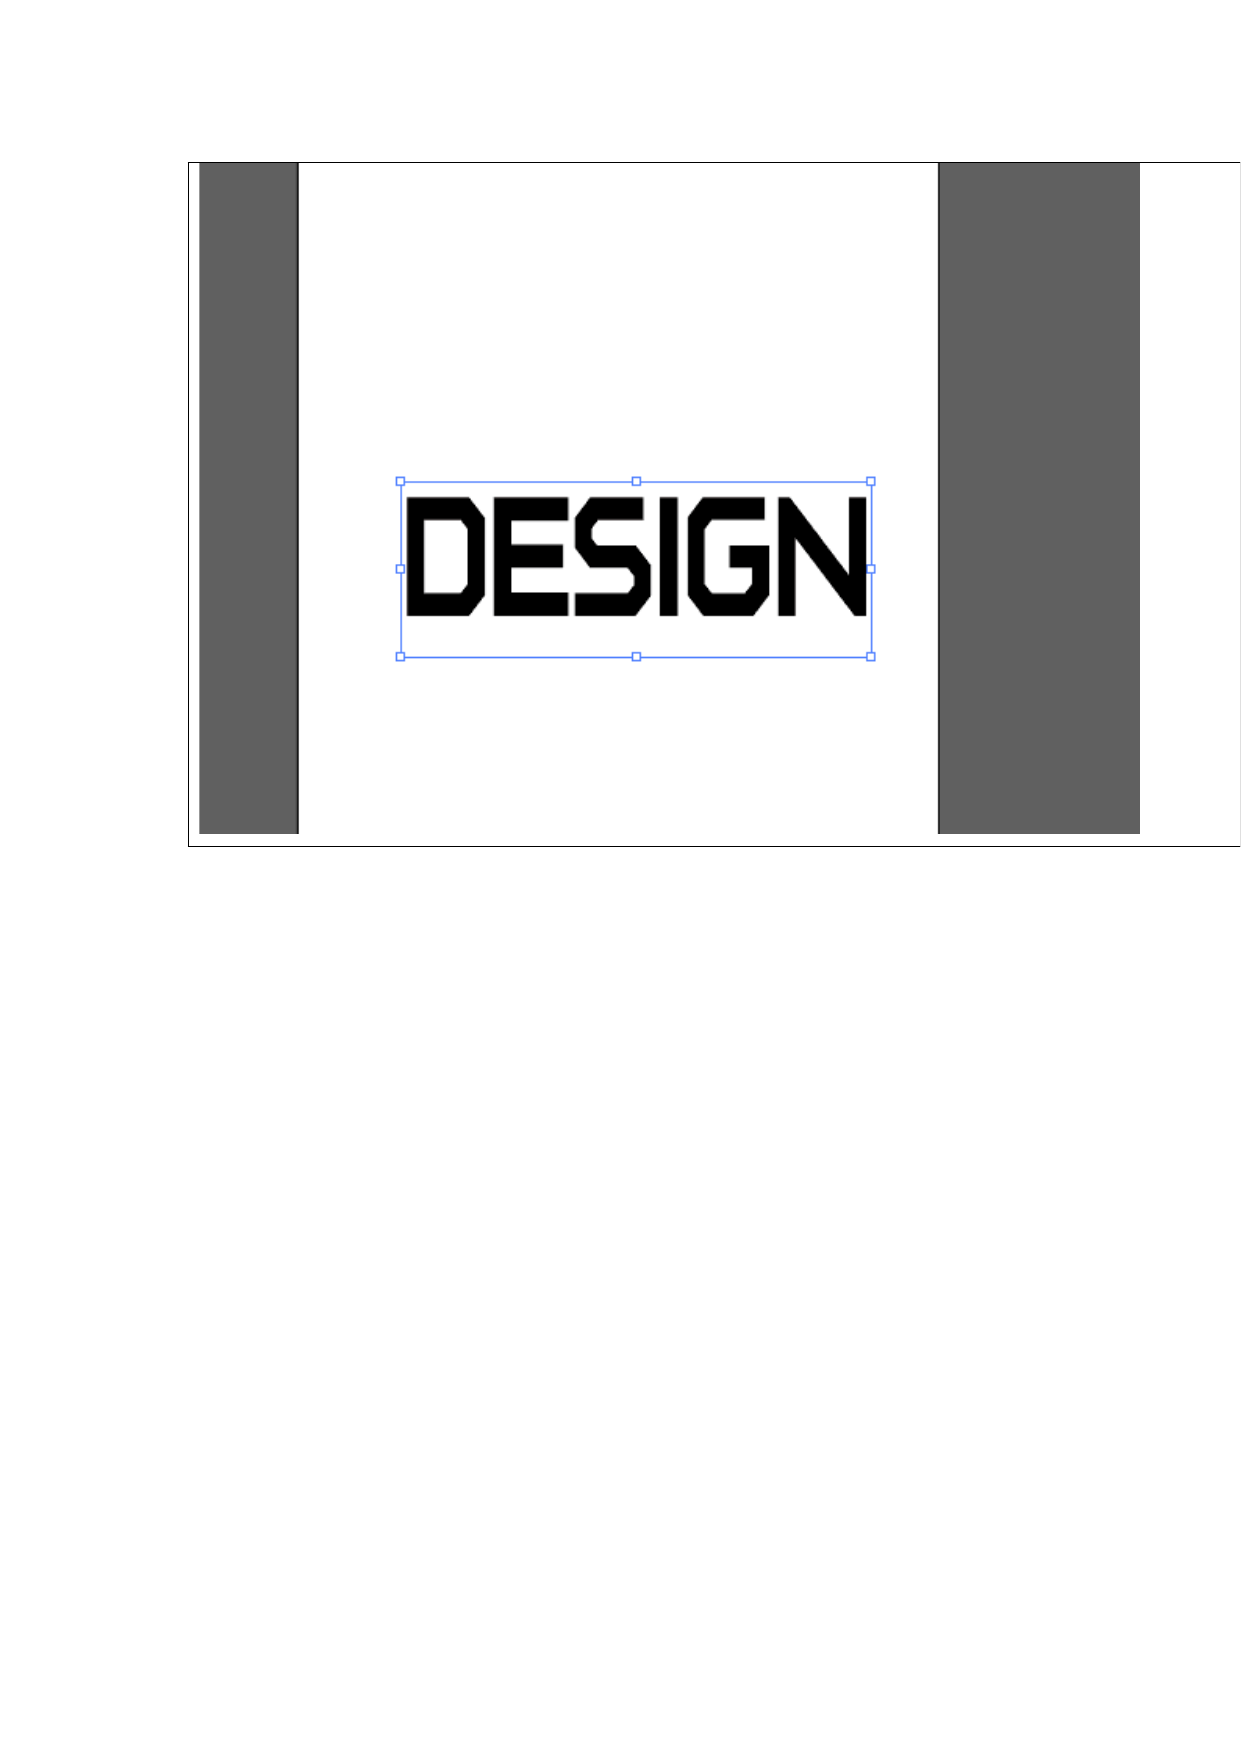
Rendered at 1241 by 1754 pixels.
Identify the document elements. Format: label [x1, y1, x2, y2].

table_cell [189, 163, 1240, 846]
picture [199, 163, 1140, 834]
